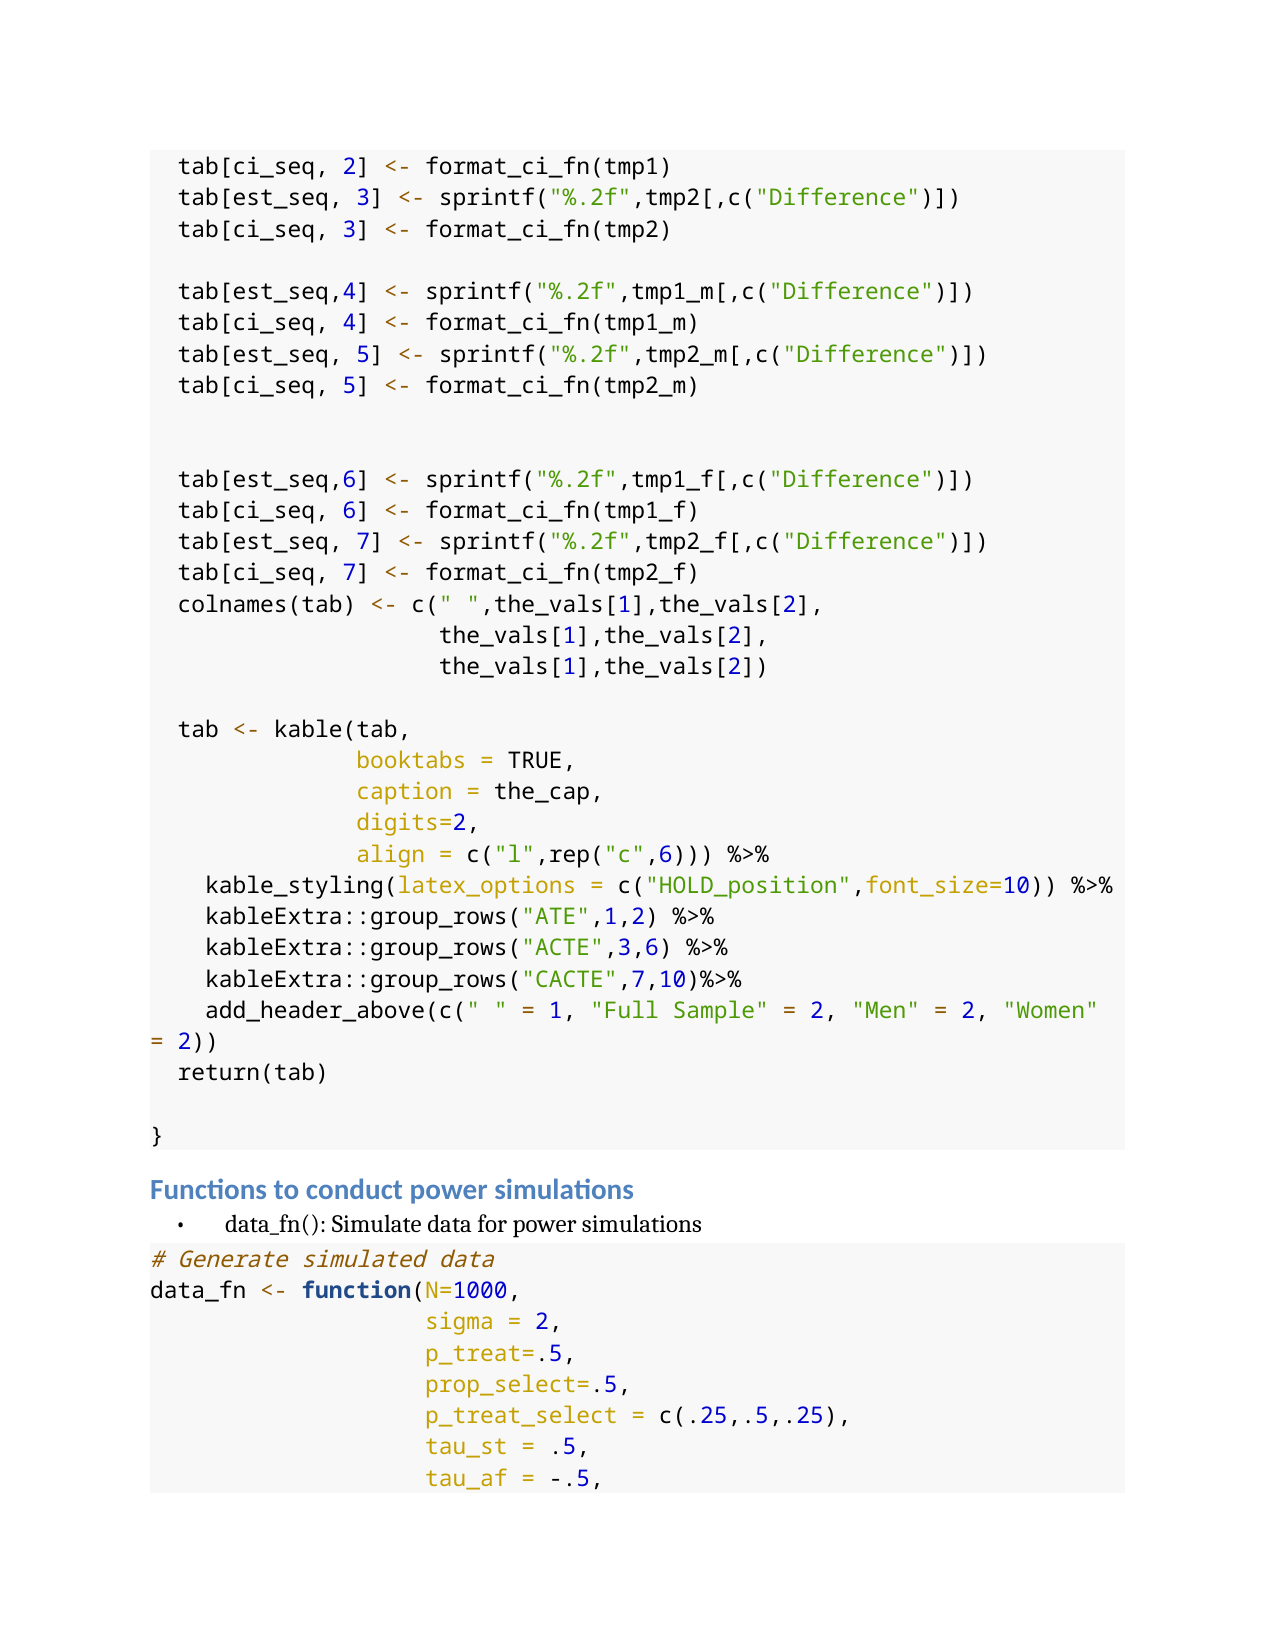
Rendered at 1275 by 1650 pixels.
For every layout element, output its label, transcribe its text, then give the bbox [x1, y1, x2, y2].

subtitle Functions to conduct power simulations [150, 1171, 1125, 1206]
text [150, 150, 1125, 1150]
list data_fn(): Simulate data for power simulations [175, 1210, 1125, 1239]
